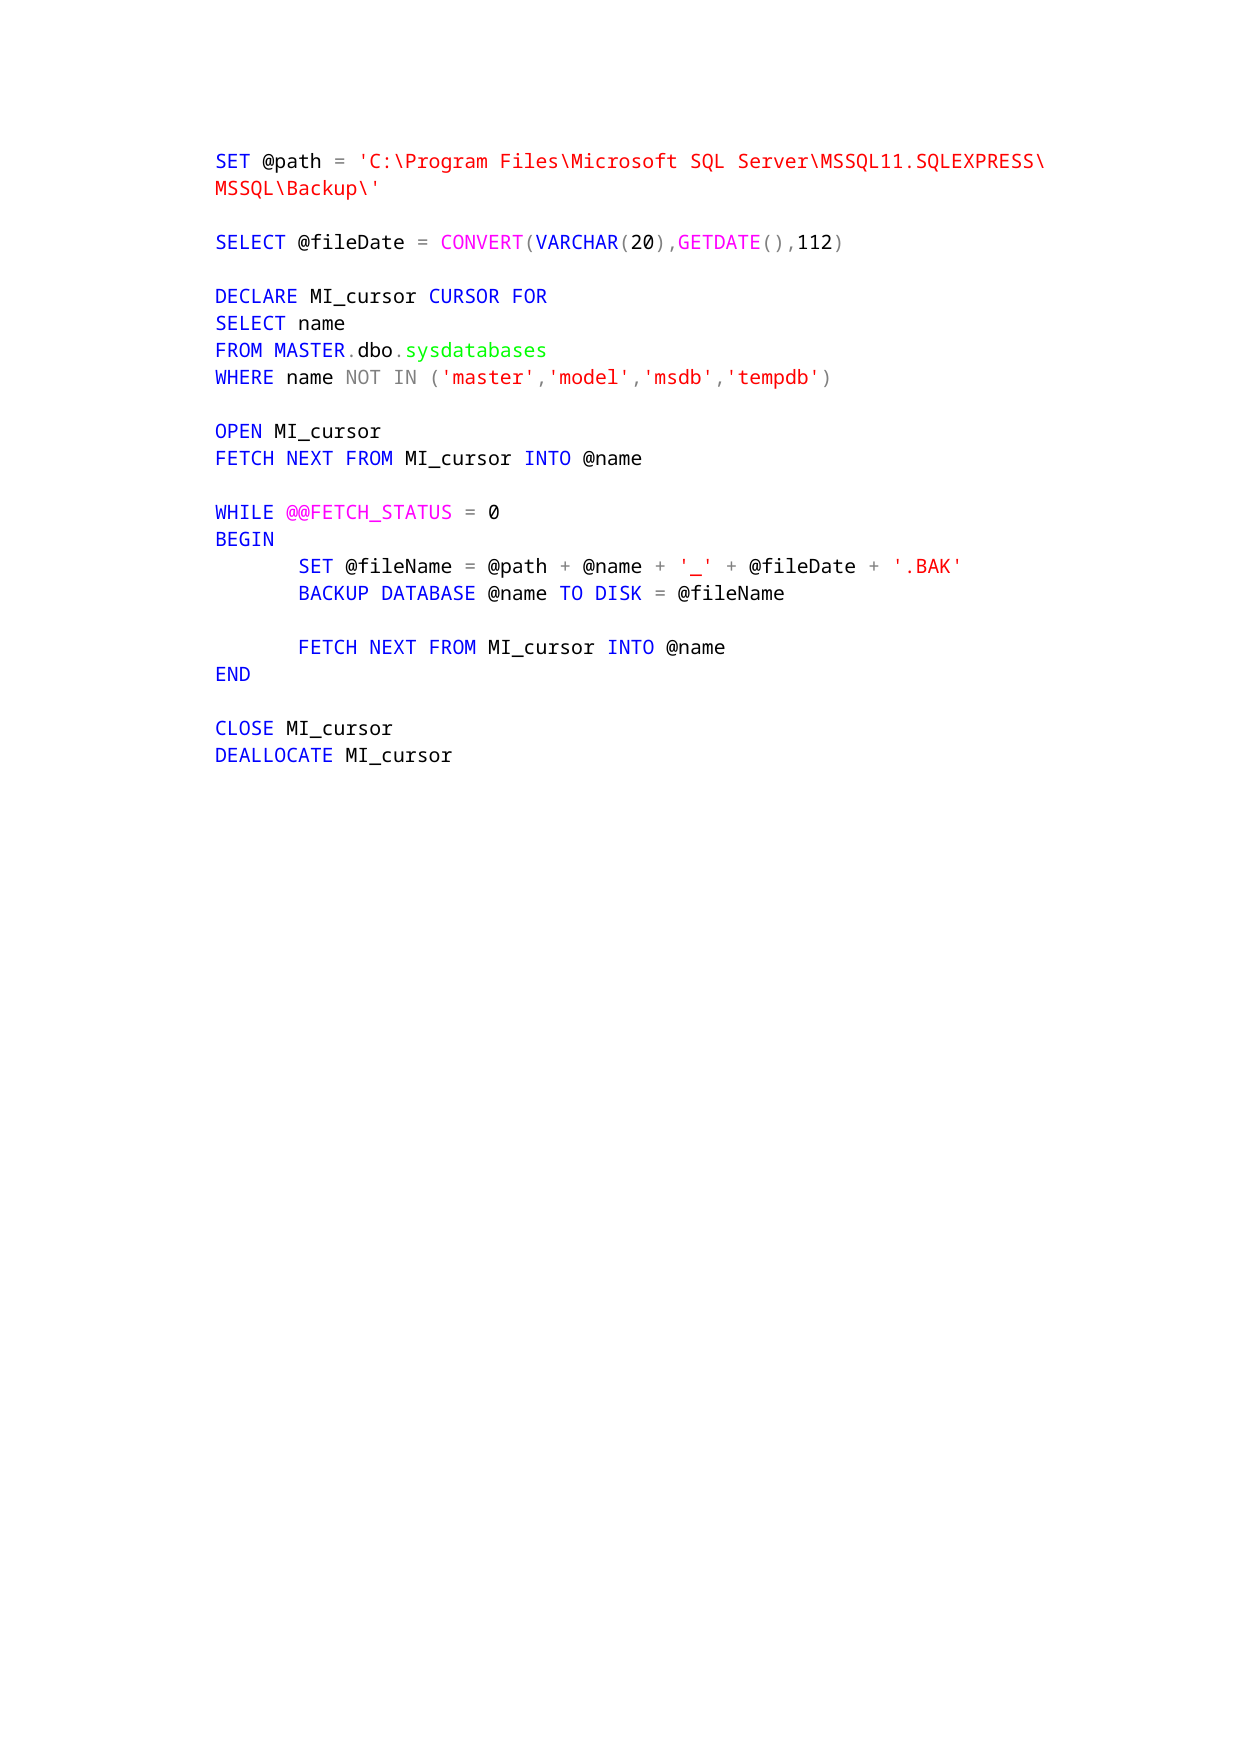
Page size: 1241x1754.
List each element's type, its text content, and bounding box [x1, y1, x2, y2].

text DECLARE MI_cursor CURSOR FOR [215, 282, 1063, 309]
text WHILE @@FETCH_STATUS = 0 [215, 498, 1063, 525]
text WHERE name NOT IN ('master','model','msdb','tempdb') [215, 363, 1063, 390]
text SET @path = 'C:\Program Files\Microsoft SQL Server\MSSQL11.SQLEXPRESS\MSSQL\Backup\' [215, 148, 1063, 202]
text DEALLOCATE MI_cursor [215, 741, 1063, 768]
text SELECT name [215, 309, 1063, 336]
text END [215, 660, 1063, 687]
text FETCH NEXT FROM MI_cursor INTO @name [215, 633, 1063, 660]
text SET @fileName = @path + @name + '_' + @fileDate + '.BAK' [215, 552, 1063, 579]
text BEGIN [215, 525, 1063, 552]
text OPEN MI_cursor [215, 417, 1063, 444]
text BACKUP DATABASE @name TO DISK = @fileName [215, 579, 1063, 606]
text CLOSE MI_cursor [215, 714, 1063, 741]
text SELECT @fileDate = CONVERT(VARCHAR(20),GETDATE(),112) [215, 228, 1063, 256]
text FROM MASTER.dbo.sysdatabases [215, 336, 1063, 363]
text FETCH NEXT FROM MI_cursor INTO @name [215, 444, 1063, 471]
